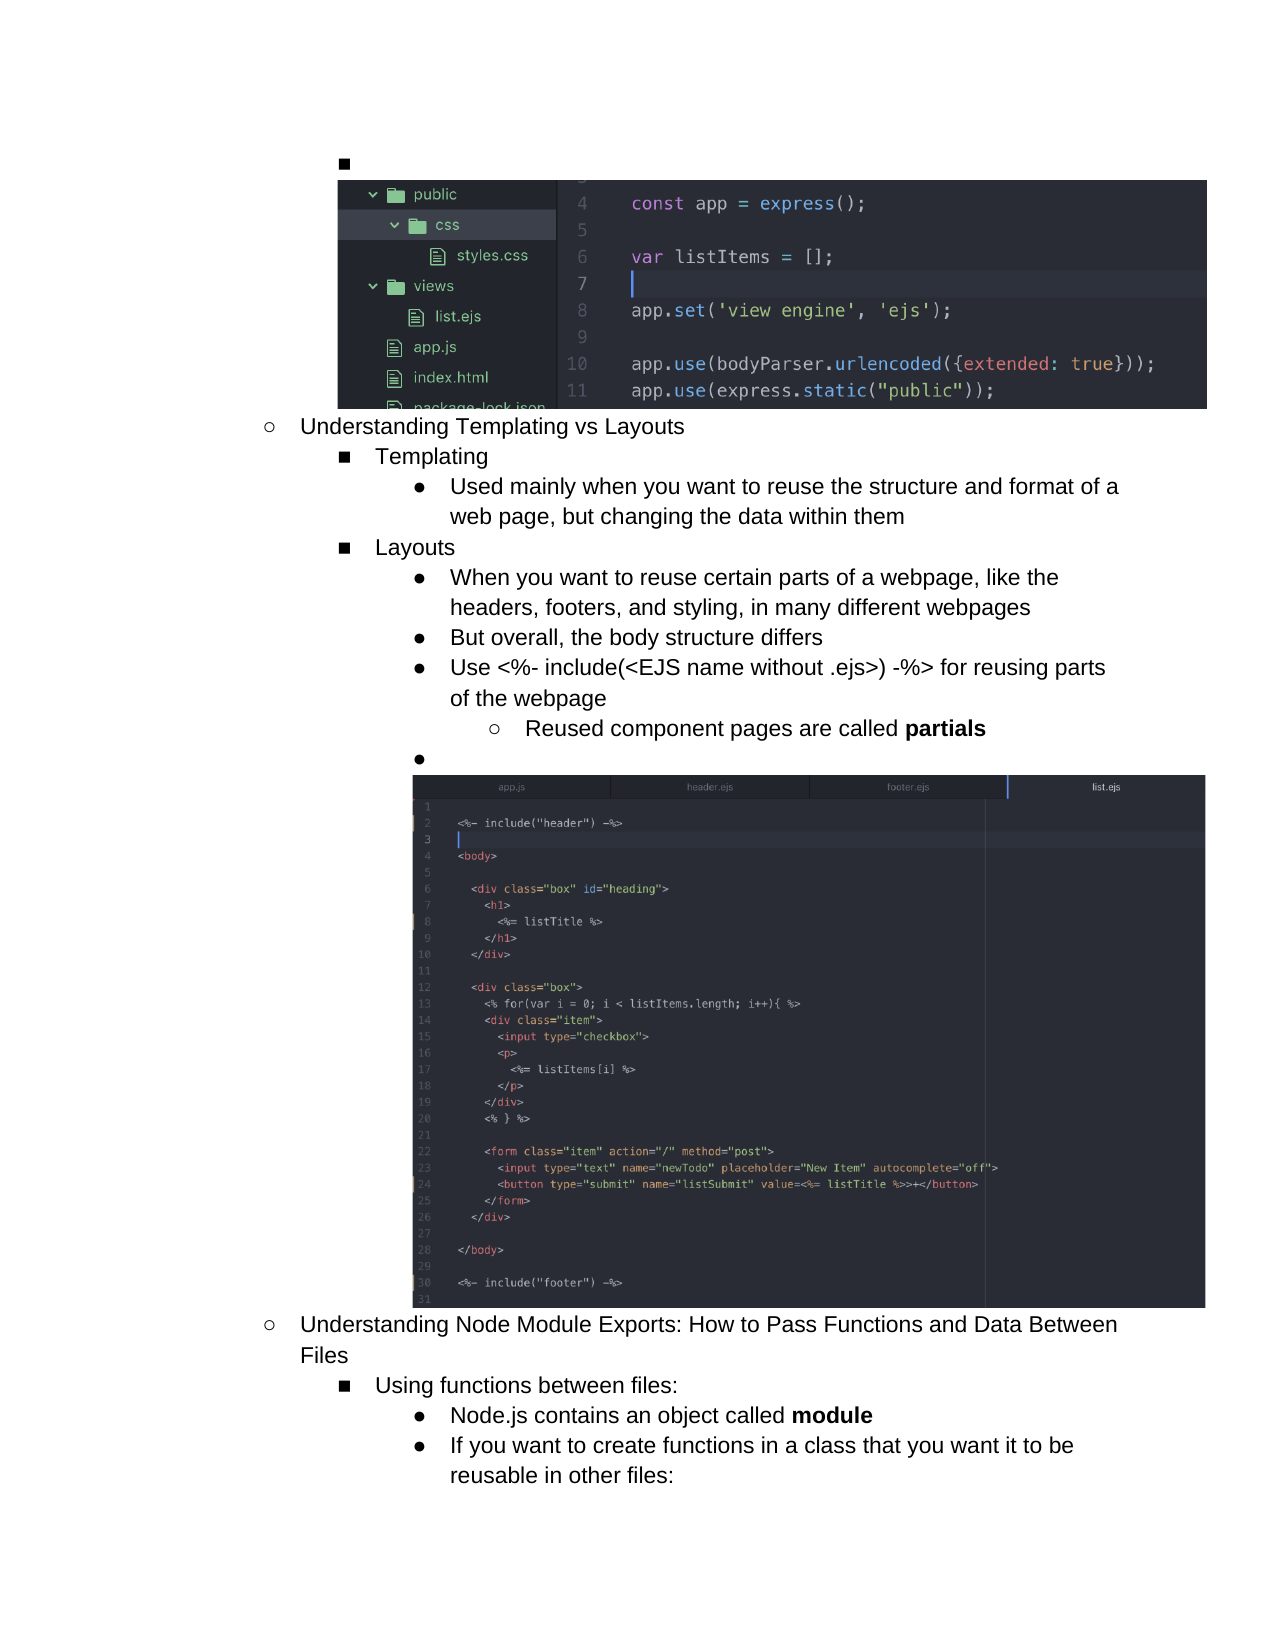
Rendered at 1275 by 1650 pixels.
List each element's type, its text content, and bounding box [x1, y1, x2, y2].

picture [412, 775, 1206, 1308]
list Templating [337, 443, 1125, 469]
list Reused component pages are called partials [487, 715, 1125, 741]
list Used mainly when you want to reuse the structure and format of a web page, but changing the data within them [412, 473, 1125, 529]
list Understanding Templating vs Layouts [262, 413, 1125, 439]
list Layouts [337, 533, 1125, 560]
picture [337, 180, 1207, 409]
list Understanding Node Module Exports: How to Pass Functions and Data Between Files [262, 1311, 1125, 1368]
list Node.js contains an object called module [412, 1402, 1125, 1428]
list Use <%- include(<EJS name without .ejs>) -%> for reusing parts of the webpage [412, 654, 1125, 711]
list But overall, the body structure differs [412, 624, 1125, 650]
list When you want to reuse certain parts of a webpage, like the headers, footers, and styling, in many different webpages [412, 564, 1125, 620]
list If you want to create functions in a class that you want it to be reusable in other files: [412, 1432, 1125, 1489]
list Using functions between files: [337, 1372, 1125, 1398]
